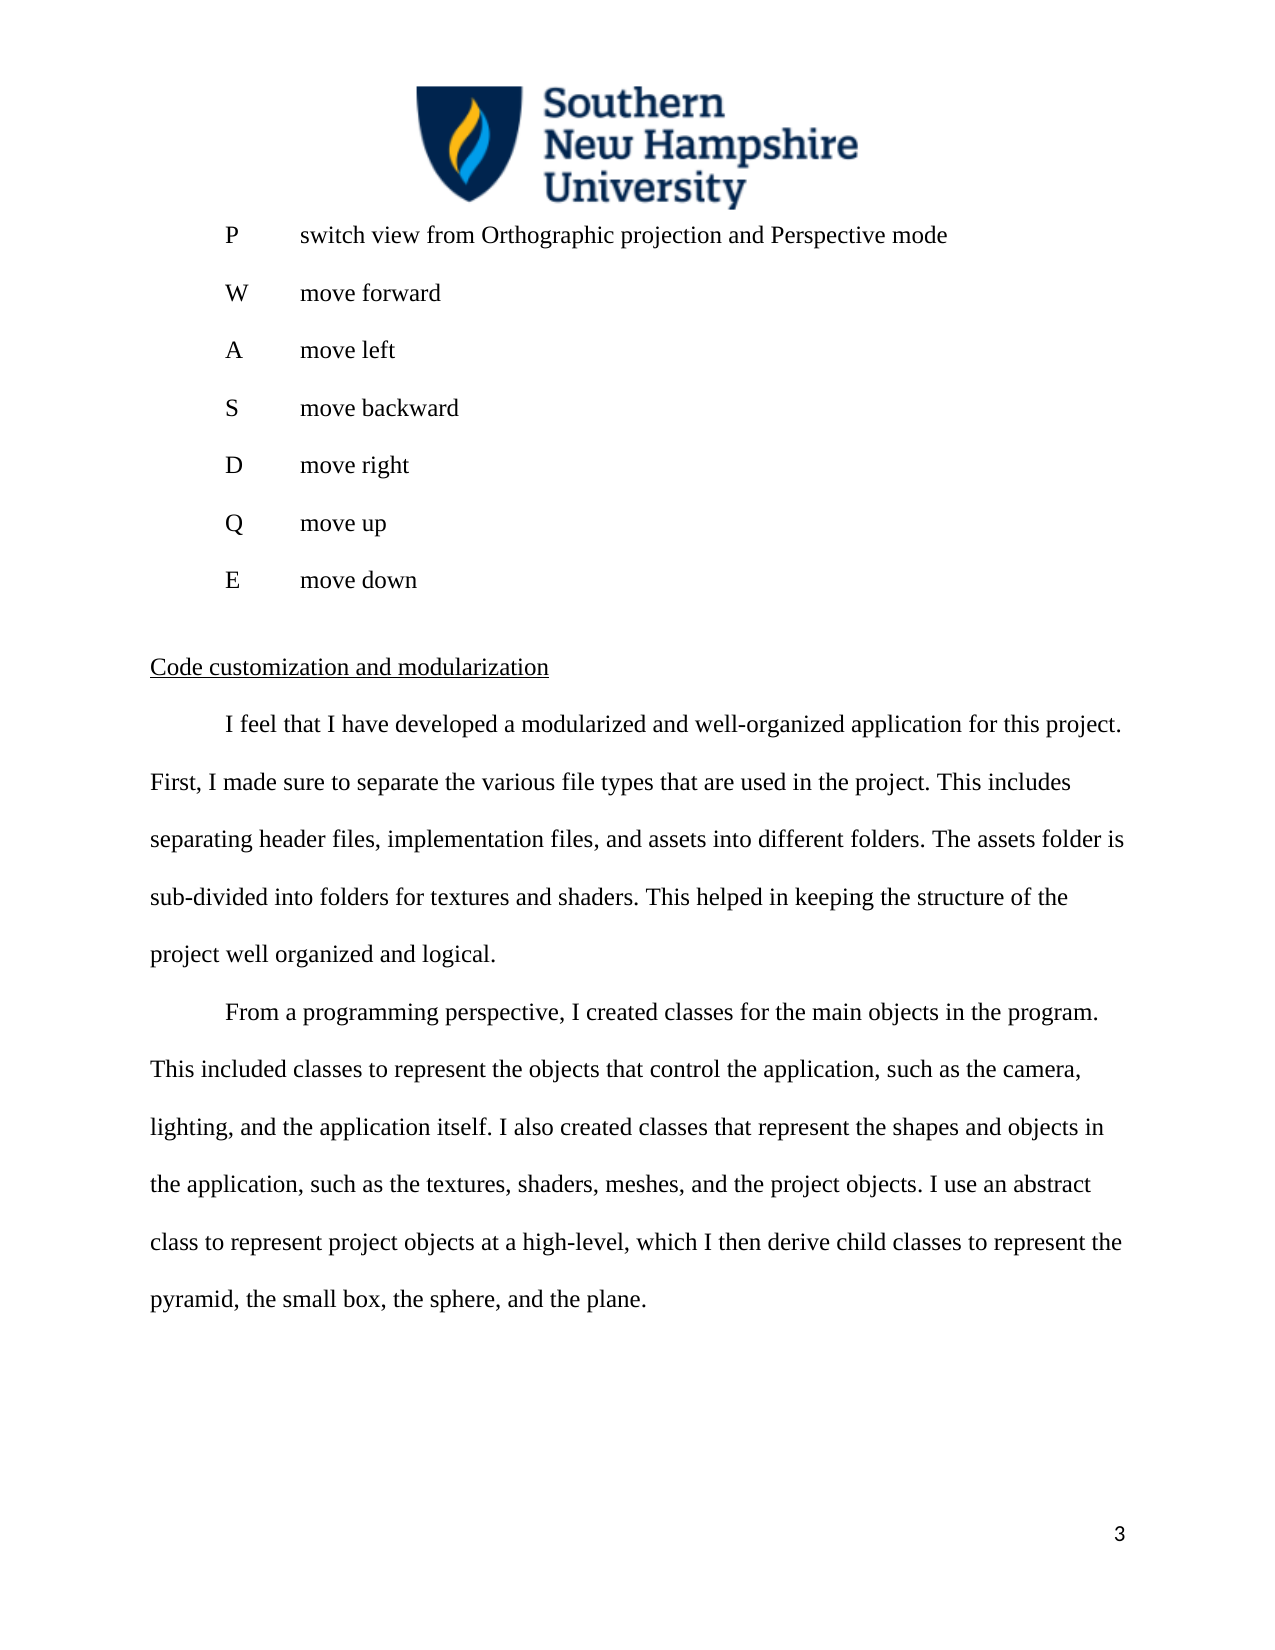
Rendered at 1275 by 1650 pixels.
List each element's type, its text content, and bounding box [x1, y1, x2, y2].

text From a programming perspective, I created classes for the main objects in the program. This included classes to represent the objects that control the application, such as the camera, lighting, and the application itself. I also created classes that represent the shapes and objects in the application, such as the textures, shaders, meshes, and the project objects. I use an abstract class to represent project objects at a high-level, which I then derive child classes to represent the pyramid, the small box, the sphere, and the plane. [150, 997, 1125, 1313]
text D move right [150, 450, 1125, 479]
picture [406, 75, 869, 221]
text Code customization and modularization [150, 652, 1125, 680]
text S move backward [150, 393, 1125, 422]
text Q move up [150, 508, 1125, 537]
text I feel that I have developed a modularized and well-organized application for this project. First, I made sure to separate the various file types that are used in the project. This includes separating header files, implementation files, and assets into different folders. The assets folder is sub-divided into folders for textures and shaders. This helped in keeping the structure of the project well organized and logical. [150, 709, 1125, 968]
text P switch view from Orthographic projection and Perspective mode [150, 220, 1125, 249]
text A move left [150, 335, 1125, 364]
text W move forward [150, 278, 1125, 307]
text E move down [150, 565, 1125, 594]
